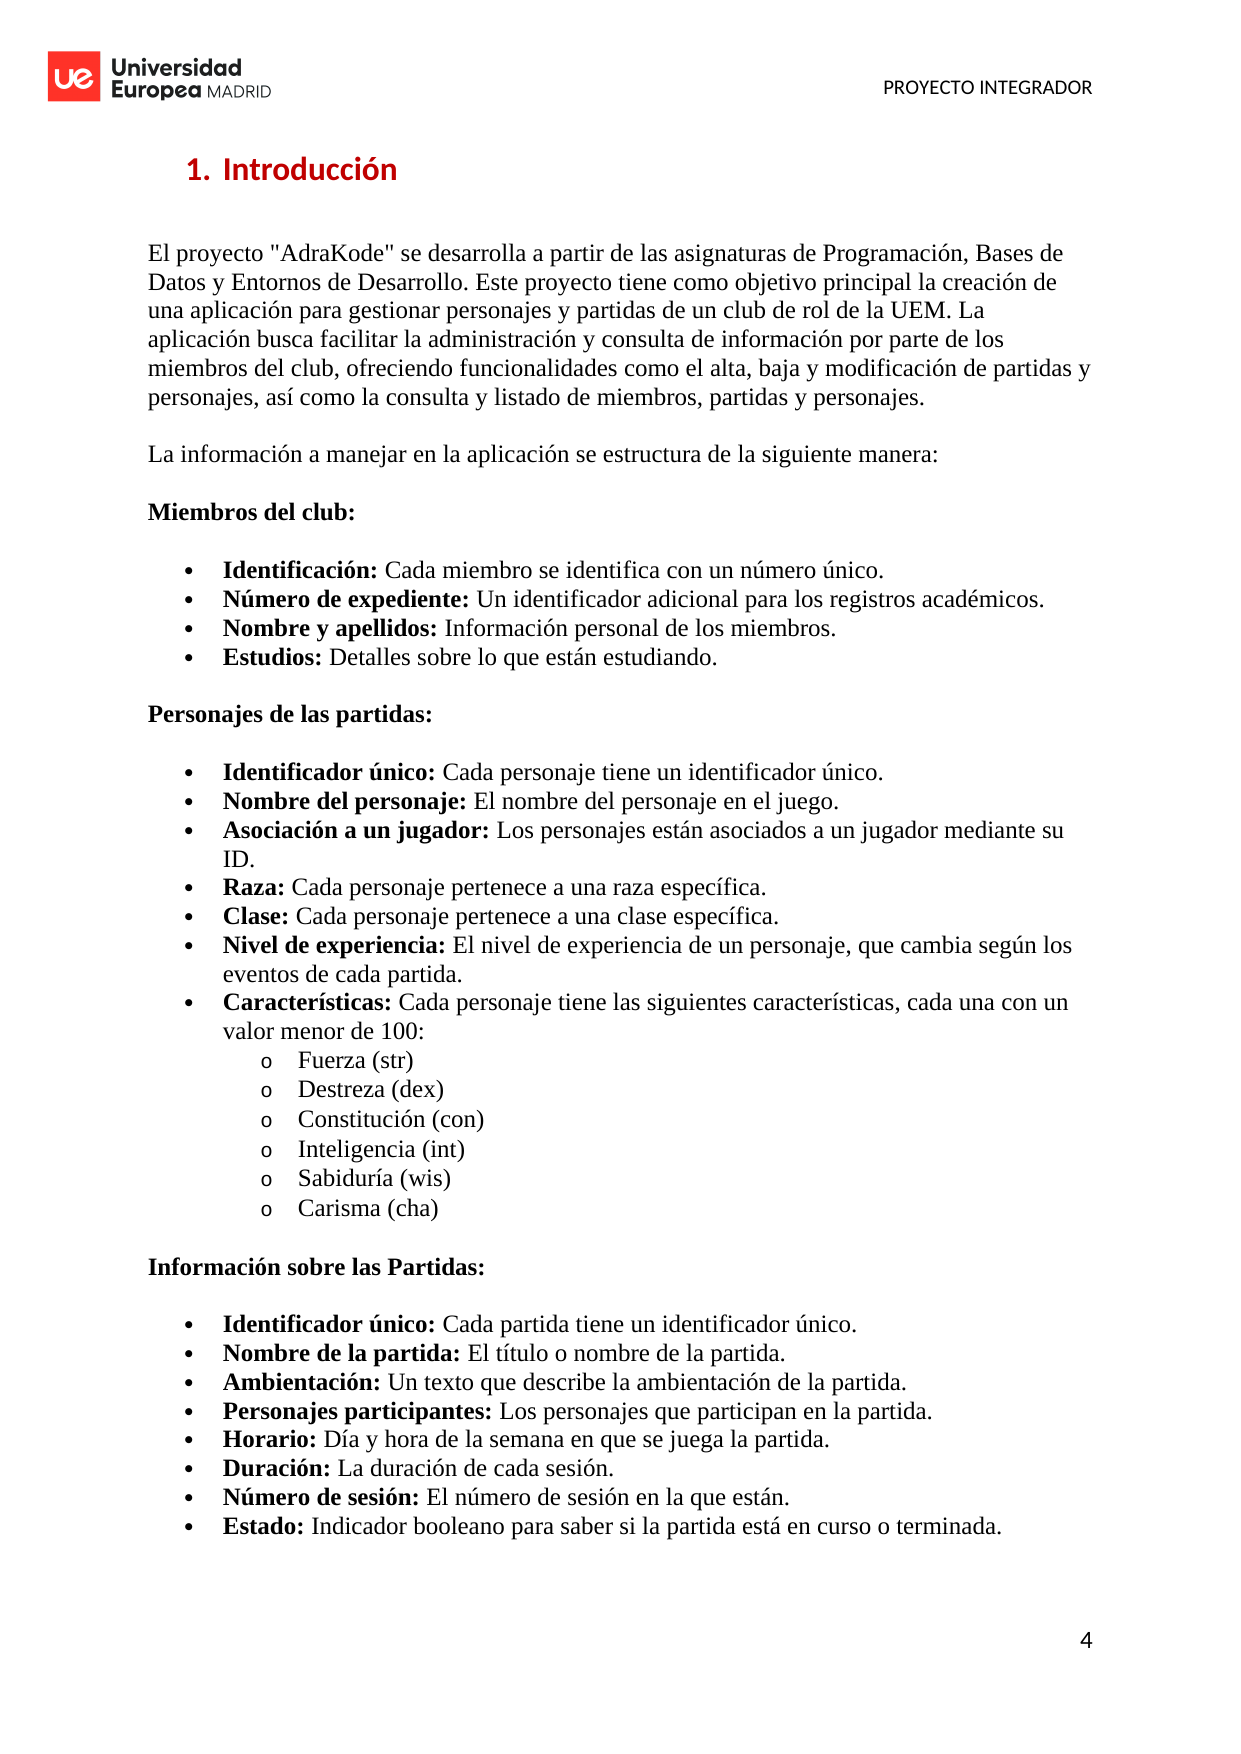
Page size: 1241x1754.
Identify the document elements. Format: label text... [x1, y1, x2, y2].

list Fuerza (str) [260, 1045, 1092, 1074]
text El proyecto "AdraKode" se desarrolla a partir de las asignaturas de Programación, Bases de Datos y Entornos de Desarrollo. Este proyecto tiene como objetivo principal la creación de una aplicación para gestionar personajes y partidas de un club de rol de la UEM. La aplicación busca facilitar la administración y consulta de información por parte de los miembros del club, ofreciendo funcionalidades como el alta, baja y modificación de partidas y personajes, así como la consulta y listado de miembros, partidas y personajes. [148, 238, 1092, 410]
list Número de sesión: El número de sesión en la que están. [185, 1482, 1092, 1511]
list Sabiduría (wis) [260, 1163, 1092, 1193]
list Características: Cada personaje tiene las siguientes características, cada una con un valor menor de 100: [185, 987, 1092, 1045]
list Inteligencia (int) [260, 1134, 1092, 1163]
list Estudios: Detalles sobre lo que están estudiando. [185, 642, 1092, 670]
list Destreza (dex) [260, 1074, 1092, 1104]
list Carisma (cha) [260, 1193, 1092, 1222]
list Identificador único: Cada partida tiene un identificador único. [185, 1309, 1092, 1338]
list Nombre de la partida: El título o nombre de la partida. [185, 1338, 1092, 1367]
text Personajes de las partidas: [148, 699, 1092, 728]
list Raza: Cada personaje pertenece a una raza específica. [185, 872, 1092, 901]
list Número de expediente: Un identificador adicional para los registros académicos. [185, 584, 1092, 613]
text Miembros del club: [148, 497, 1092, 526]
list Identificador único: Cada personaje tiene un identificador único. [185, 757, 1092, 786]
list Ambientación: Un texto que describe la ambientación de la partida. [185, 1367, 1092, 1396]
text Información sobre las Partidas: [148, 1252, 1092, 1280]
picture [47, 51, 273, 102]
text La información a manejar en la aplicación se estructura de la siguiente manera: [148, 439, 1092, 468]
list Identificación: Cada miembro se identifica con un número único. [185, 555, 1092, 584]
list Nombre del personaje: El nombre del personaje en el juego. [185, 786, 1092, 815]
list Duración: La duración de cada sesión. [185, 1453, 1092, 1482]
subtitle Introducción [185, 148, 1092, 188]
list Personajes participantes: Los personajes que participan en la partida. [185, 1396, 1092, 1424]
list Nivel de experiencia: El nivel de experiencia de un personaje, que cambia según los eventos de cada partida. [185, 930, 1092, 987]
list Constitución (con) [260, 1104, 1092, 1134]
list Estado: Indicador booleano para saber si la partida está en curso o terminada. [185, 1511, 1092, 1539]
list Horario: Día y hora de la semana en que se juega la partida. [185, 1424, 1092, 1453]
list Clase: Cada personaje pertenece a una clase específica. [185, 901, 1092, 930]
list Asociación a un jugador: Los personajes están asociados a un jugador mediante su ID. [185, 815, 1092, 872]
list Nombre y apellidos: Información personal de los miembros. [185, 613, 1092, 642]
